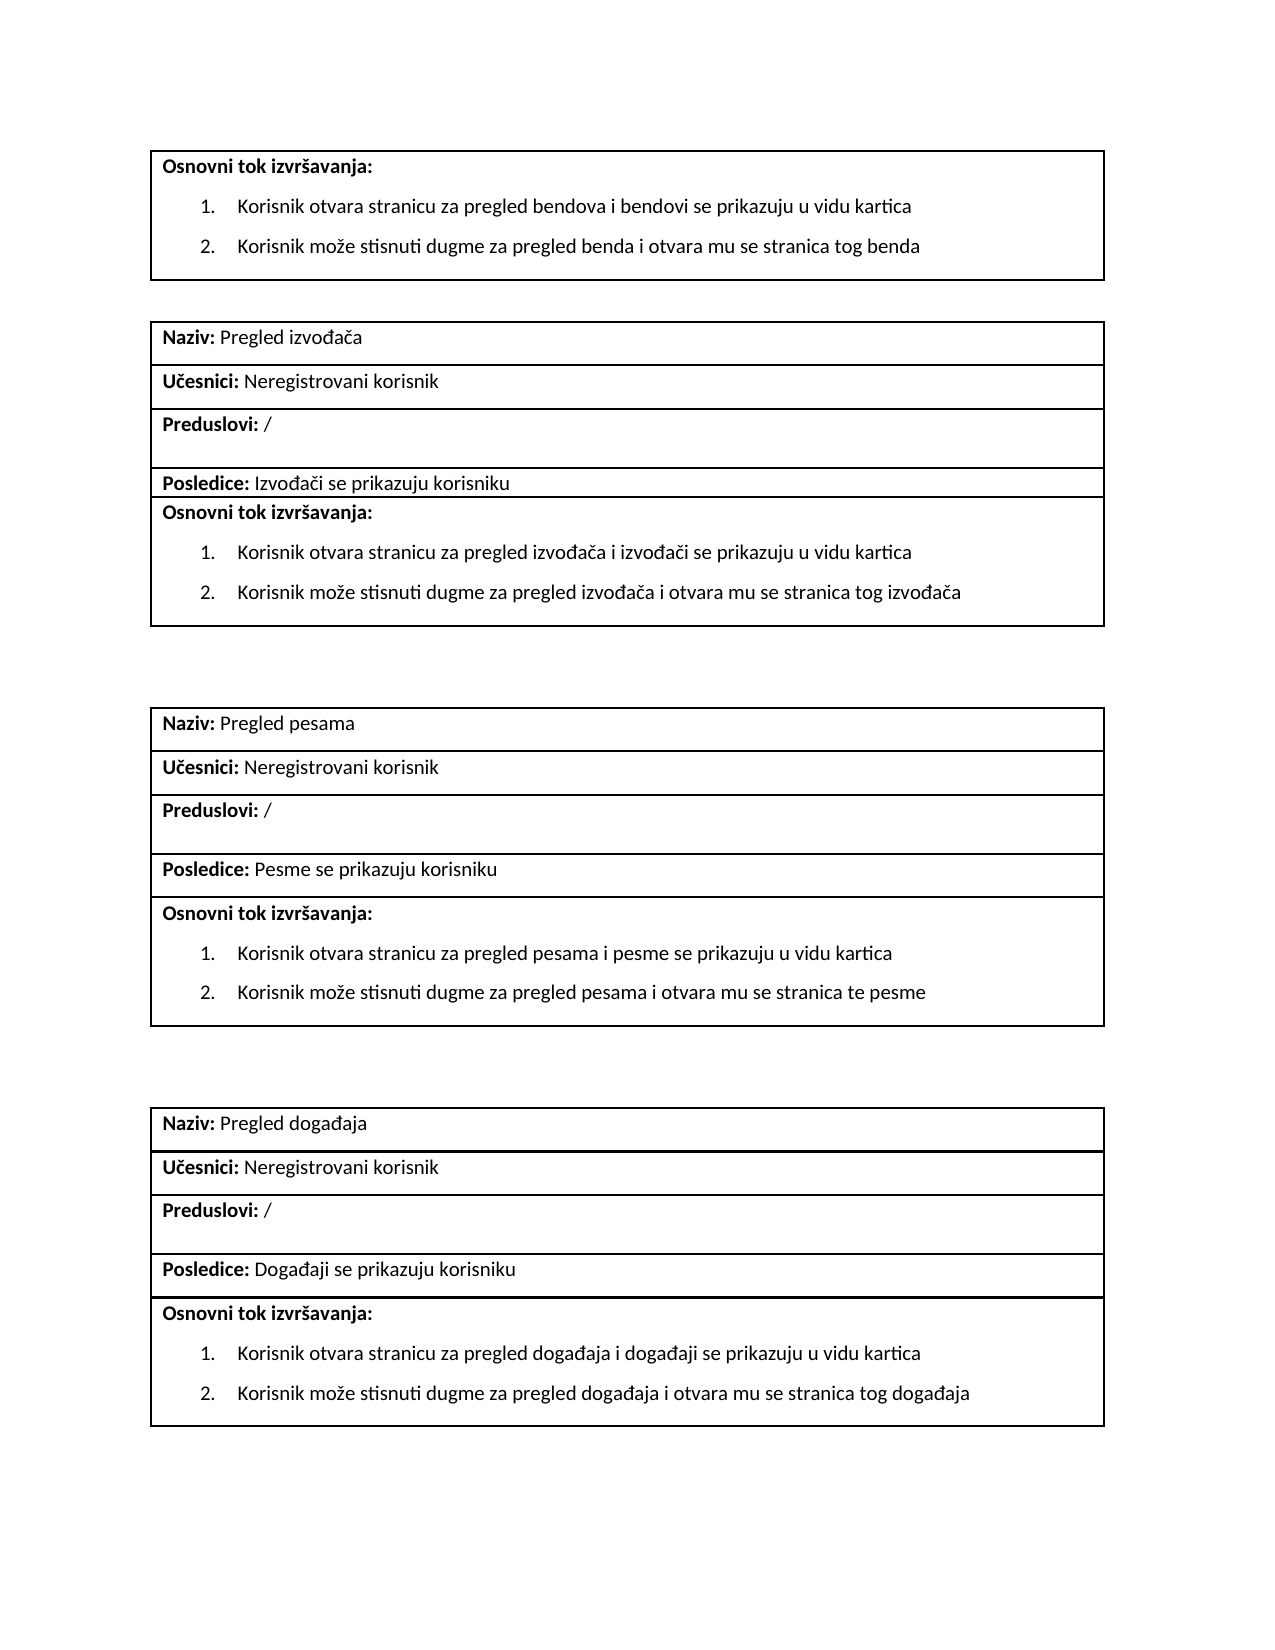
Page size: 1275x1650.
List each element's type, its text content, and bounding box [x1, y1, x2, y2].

table_cell Učesnici: Neregistrovani korisnik [152, 752, 1103, 794]
table_cell Preduslovi: / [152, 796, 1103, 852]
table_cell Osnovni tok izvršavanja: Korisnik otvara stranicu za pregled pesama i pesme se prikazuju u vidu kartica Korisnik može stisnuti dugme za pregled pesama i otvara mu se stranica te pesme [152, 898, 1103, 1025]
table_cell Posledice: Pesme se prikazuju korisniku [152, 855, 1103, 896]
table_cell Učesnici: Neregistrovani korisnik [152, 1153, 1103, 1194]
table_header Naziv: Pregled izvođača [152, 323, 1103, 364]
table_cell Preduslovi: / [152, 410, 1103, 467]
table_cell Posledice: Izvođači se prikazuju korisniku [152, 469, 1103, 496]
table_cell Preduslovi: / [152, 1196, 1103, 1253]
table_header Naziv: Pregled pesama [152, 709, 1103, 750]
table_cell Osnovni tok izvršavanja: Korisnik otvara stranicu za pregled izvođača i izvođači se prikazuju u vidu kartica Korisnik može stisnuti dugme za pregled izvođača i otvara mu se stranica tog izvođača [152, 498, 1103, 625]
table_cell Učesnici: Neregistrovani korisnik [152, 366, 1103, 408]
table_header Naziv: Pregled događaja [152, 1109, 1103, 1150]
table_cell Osnovni tok izvršavanja: Korisnik otvara stranicu za pregled bendova i bendovi se prikazuju u vidu kartica Korisnik može stisnuti dugme za pregled benda i otvara mu se stranica tog benda [152, 152, 1103, 279]
table_cell Osnovni tok izvršavanja: Korisnik otvara stranicu za pregled događaja i događaji se prikazuju u vidu kartica Korisnik može stisnuti dugme za pregled događaja i otvara mu se stranica tog događaja [152, 1299, 1103, 1425]
table_cell Posledice: Događaji se prikazuju korisniku [152, 1255, 1103, 1296]
